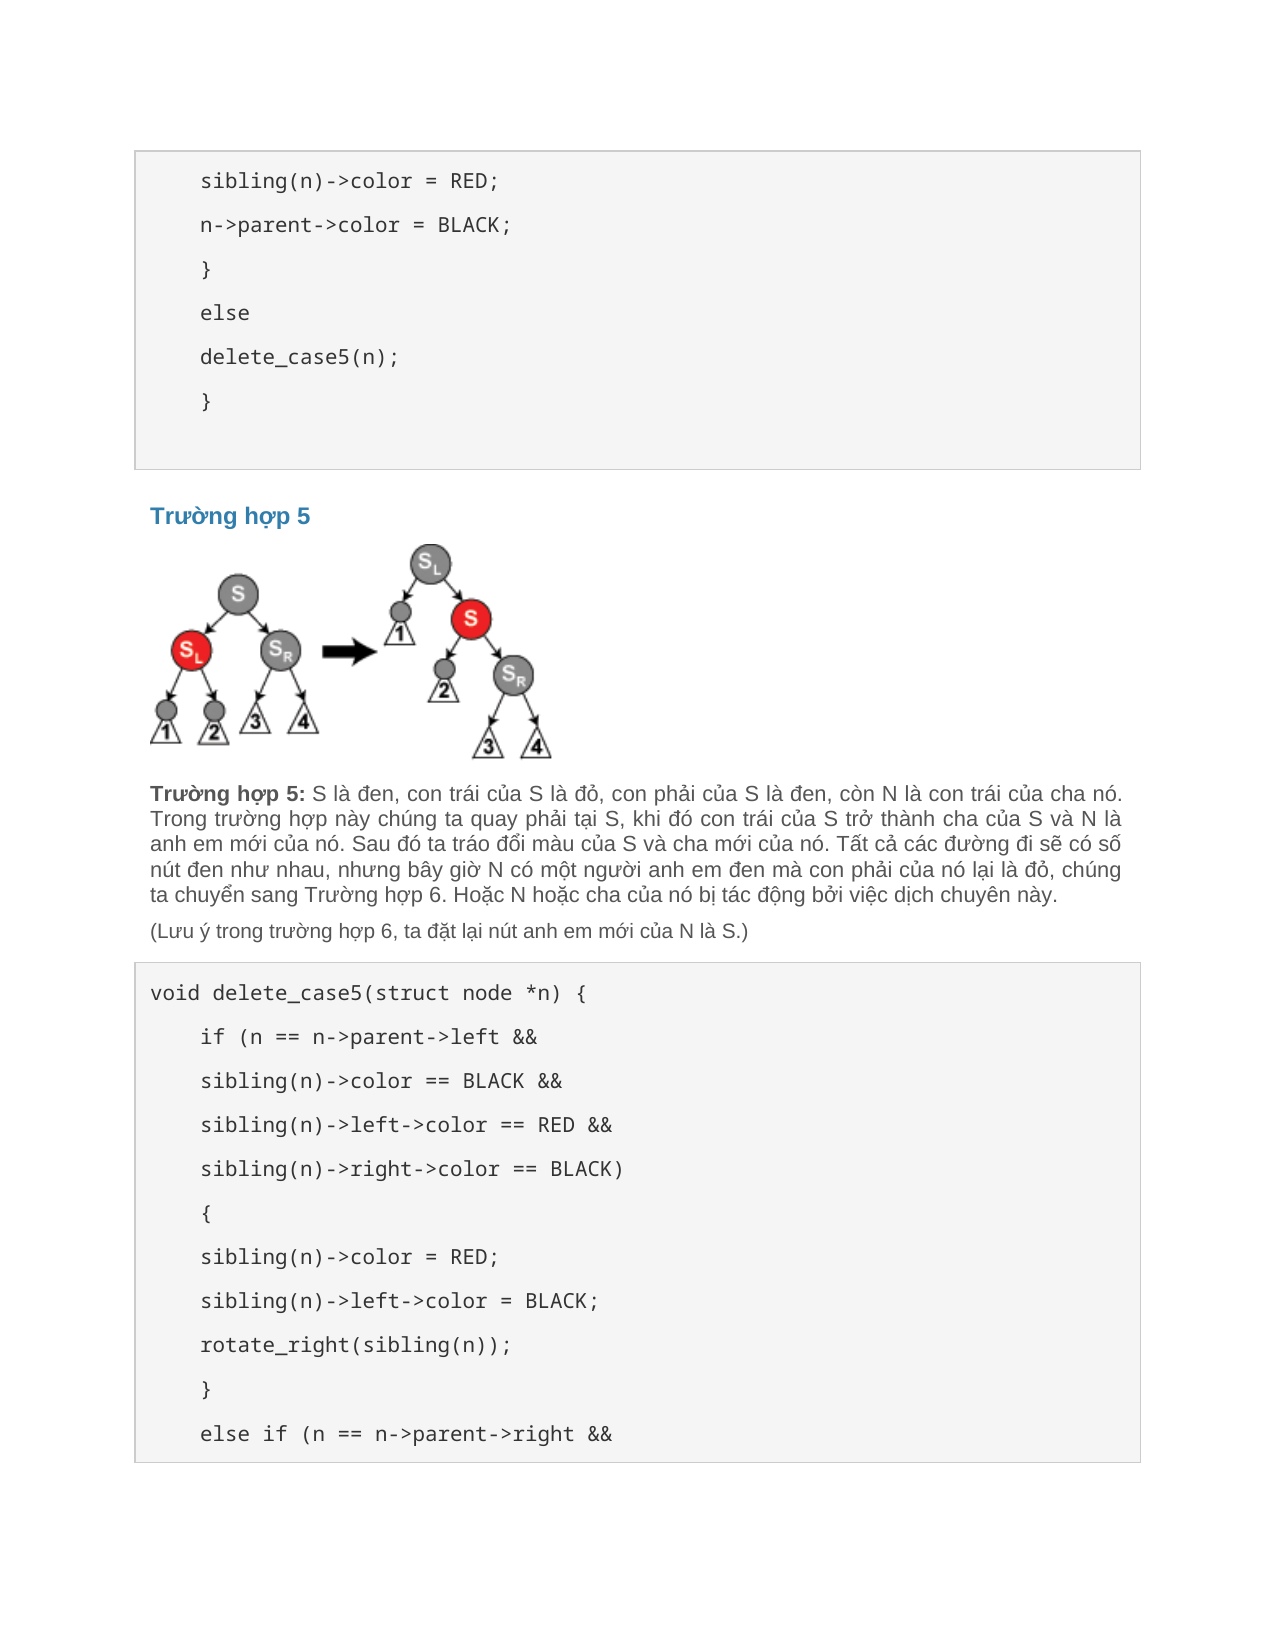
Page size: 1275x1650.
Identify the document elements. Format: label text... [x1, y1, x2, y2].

subtitle Trường hợp 5 [150, 502, 1125, 529]
text void delete_case5(struct node *n) { [136, 963, 1140, 1006]
text else if (n == n->parent->right && [136, 1402, 1140, 1462]
text rotate_right(sibling(n)); [136, 1314, 1140, 1358]
text Trường hợp 5: S là đen, con trái của S là đỏ, con phải của S là đen, còn N là con trái của cha nó. Trong trường hợp này chúng ta quay phải tại S, khi đó con trái của S trở thành cha của S và N là anh em mới của nó. Sau đó ta tráo đổi màu của S và cha mới của nó. Tất cả các đường đi sẽ có số nút đen như nhau, nhưng bây giờ N có một người anh em đen mà con phải của nó lại là đỏ, chúng ta chuyển sang Trường hợp 6. Hoặc N hoặc cha của nó bị tác động bởi việc dịch chuyên này. [150, 781, 1125, 907]
text (Lưu ý trong trường hợp 6, ta đặt lại nút anh em mới của N là S.) [150, 919, 1125, 943]
text sibling(n)->left->color == RED && [136, 1094, 1140, 1138]
text sibling(n)->color = RED; [136, 1226, 1140, 1270]
text else [136, 282, 1140, 326]
picture [150, 544, 552, 762]
text } [136, 238, 1140, 282]
text n->parent->color = BLACK; [136, 194, 1140, 238]
text } [136, 370, 1140, 414]
text sibling(n)->color == BLACK && [136, 1050, 1140, 1094]
text sibling(n)->color = RED; [136, 152, 1140, 194]
text sibling(n)->left->color = BLACK; [136, 1270, 1140, 1314]
text delete_case5(n); [136, 326, 1140, 370]
text } [136, 1358, 1140, 1402]
text { [136, 1182, 1140, 1226]
text sibling(n)->right->color == BLACK) [136, 1138, 1140, 1182]
text if (n == n->parent->left && [136, 1006, 1140, 1050]
